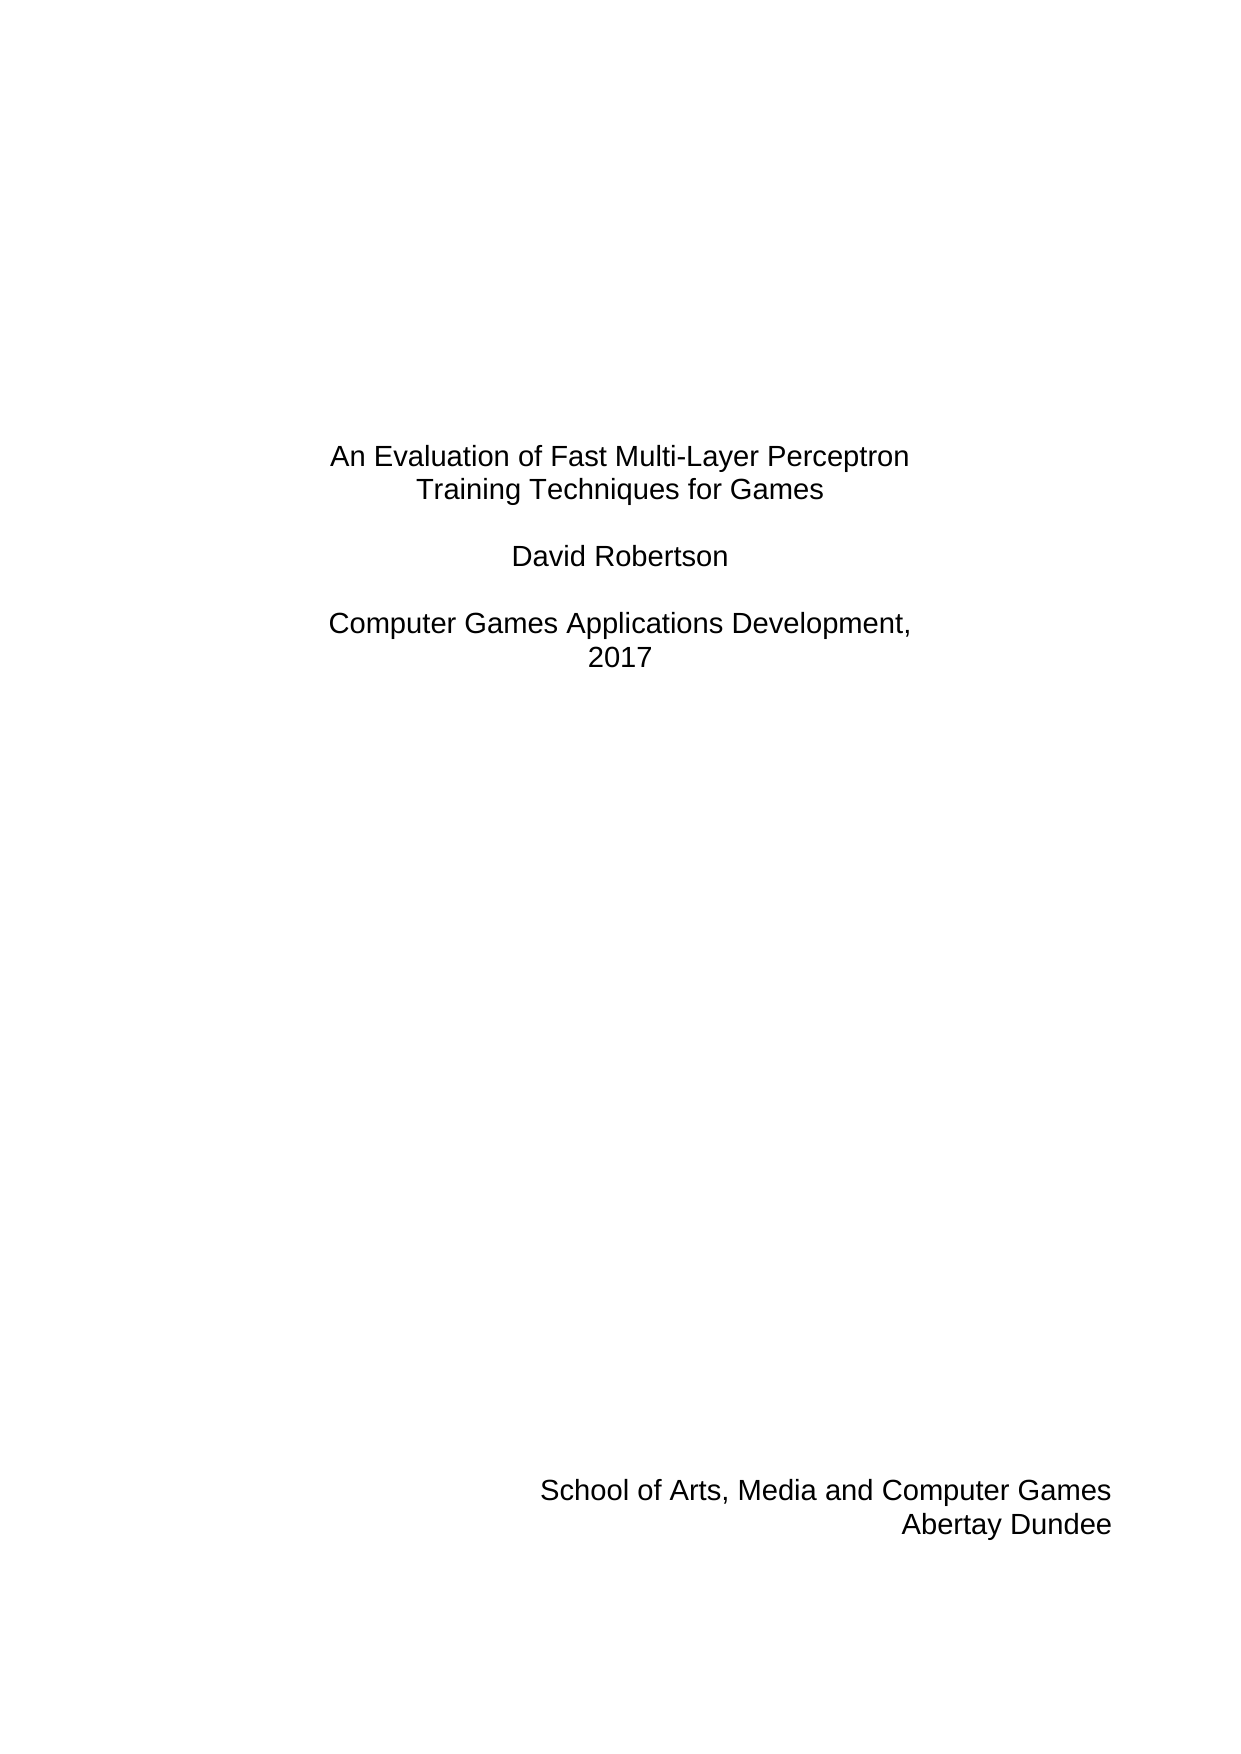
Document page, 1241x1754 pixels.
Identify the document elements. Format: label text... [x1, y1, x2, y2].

table_header An Evaluation of Fast Multi-Layer Perceptron Training Techniques for Games David Robertson Computer Games Applications Development, 2017 [284, 415, 956, 740]
table_header School of Arts, Media and Computer Games Abertay Dundee [284, 1473, 1123, 1540]
